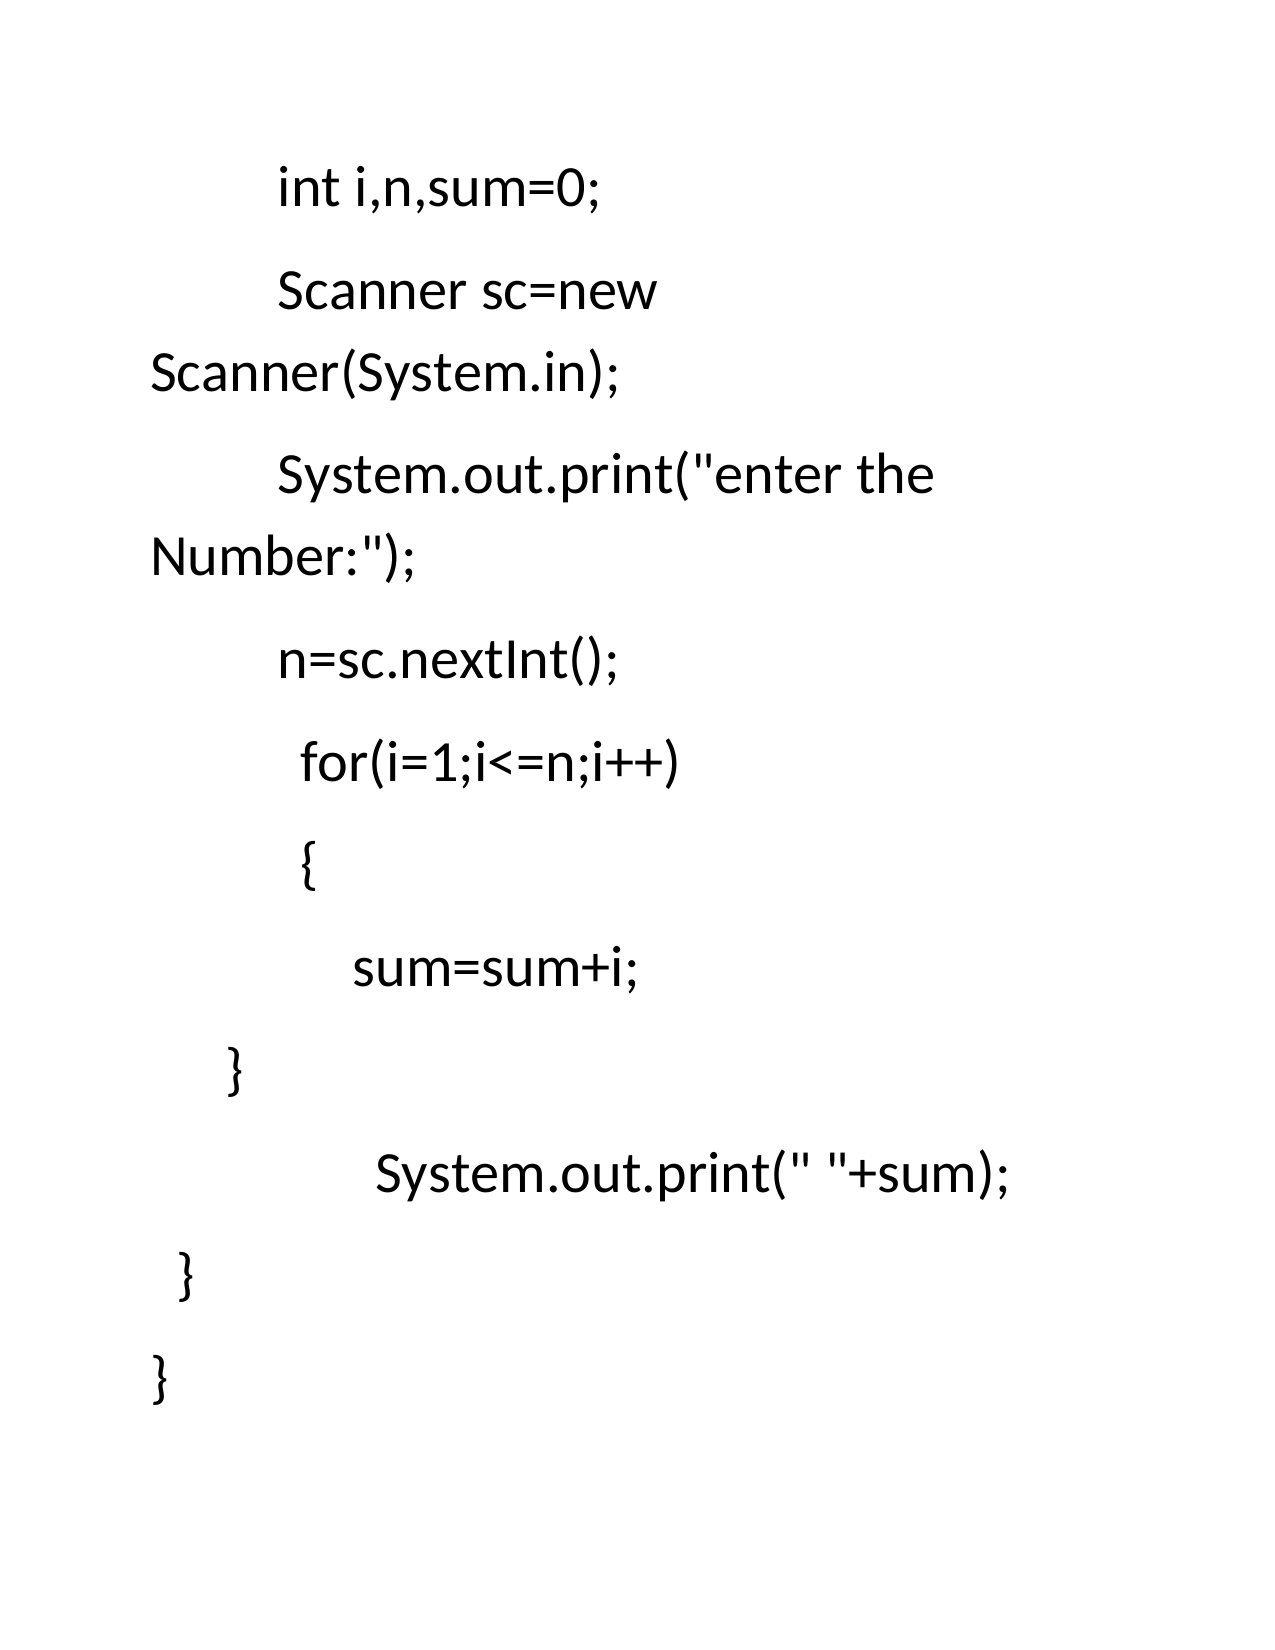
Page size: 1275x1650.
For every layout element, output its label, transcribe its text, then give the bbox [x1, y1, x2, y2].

text } [150, 1033, 1125, 1104]
text System.out.print(" "+sum); [150, 1135, 1125, 1207]
text n=sc.nextInt(); [150, 622, 1125, 693]
text } [150, 1341, 1125, 1412]
text System.out.print("enter the Number:"); [150, 437, 1125, 590]
text } [150, 1238, 1125, 1309]
text int i,n,sum=0; [150, 150, 1125, 221]
text sum=sum+i; [150, 930, 1125, 1001]
text { [150, 827, 1125, 898]
text for(i=1;i<=n;i++) [150, 724, 1125, 796]
text Scanner sc=new Scanner(System.in); [150, 253, 1125, 406]
